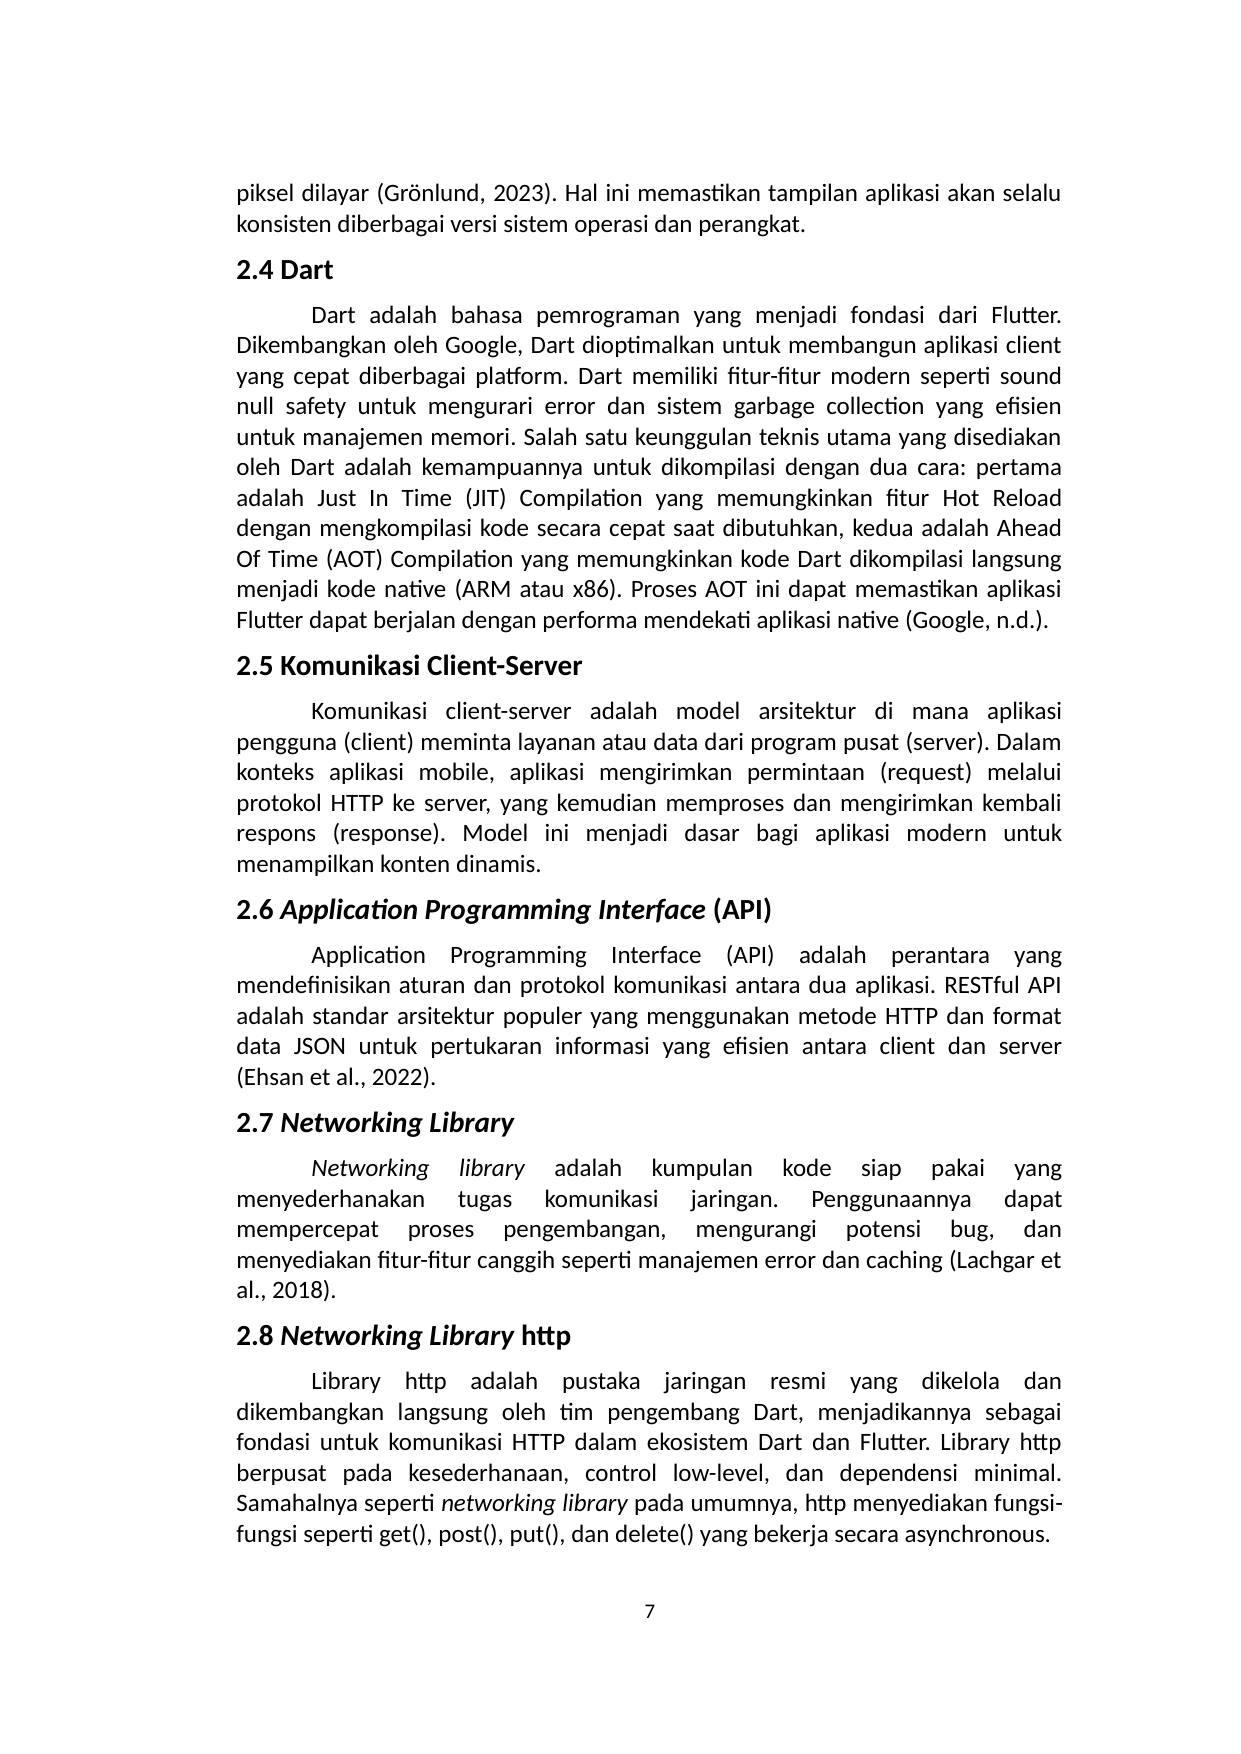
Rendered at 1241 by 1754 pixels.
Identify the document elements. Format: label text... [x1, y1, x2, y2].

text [236, 177, 1063, 238]
subtitle Dart [236, 251, 1063, 286]
text Dart adalah bahasa pemrograman yang menjadi fondasi dari Flutter. Dikembangkan oleh Google, Dart dioptimalkan untuk membangun aplikasi client yang cepat diberbagai platform. Dart memiliki fitur-fitur modern seperti sound null safety untuk mengurari error dan sistem garbage collection yang efisien untuk manajemen memori. Salah satu keunggulan teknis utama yang disediakan oleh Dart adalah kemampuannya untuk dikompilasi dengan dua cara: pertama adalah Just In Time (JIT) Compilation yang memungkinkan fitur Hot Reload dengan mengkompilasi kode secara cepat saat dibutuhkan, kedua adalah Ahead Of Time (AOT) Compilation yang memungkinkan kode Dart dikompilasi langsung menjadi kode native (ARM atau x86). Proses AOT ini dapat memastikan aplikasi Flutter dapat berjalan dengan performa mendekati aplikasi native (Google, n.d.). [236, 299, 1063, 634]
subtitle Application Programming Interface (API) [236, 891, 1063, 926]
subtitle Komunikasi Client-Server [236, 647, 1063, 683]
subtitle Networking Library [236, 1104, 1063, 1140]
text Komunikasi client-server adalah model arsitektur di mana aplikasi pengguna (client) meminta layanan atau data dari program pusat (server). Dalam konteks aplikasi mobile, aplikasi mengirimkan permintaan (request) melalui protokol HTTP ke server, yang kemudian memproses dan mengirimkan kembali respons (response). Model ini menjadi dasar bagi aplikasi modern untuk menampilkan konten dinamis. [236, 695, 1063, 878]
text Library http adalah pustaka jaringan resmi yang dikelola dan dikembangkan langsung oleh tim pengembang Dart, menjadikannya sebagai fondasi untuk komunikasi HTTP dalam ekosistem Dart dan Flutter. Library http berpusat pada kesederhanaan, control low-level, dan dependensi minimal. Samahalnya seperti networking library pada umumnya, http menyediakan fungsi-fungsi seperti get(), post(), put(), dan delete() yang bekerja secara asynchronous. [236, 1365, 1063, 1548]
text Application Programming Interface (API) adalah perantara yang mendefinisikan aturan dan protokol komunikasi antara dua aplikasi. RESTful API adalah standar arsitektur populer yang menggunakan metode HTTP dan format data JSON untuk pertukaran informasi yang efisien antara client dan server (Ehsan et al., 2022). [236, 939, 1063, 1092]
subtitle Networking Library http [236, 1317, 1063, 1353]
text Networking library adalah kumpulan kode siap pakai yang menyederhanakan tugas komunikasi jaringan. Penggunaannya dapat mempercepat proses pengembangan, mengurangi potensi bug, dan menyediakan fitur-fitur canggih seperti manajemen error dan caching (Lachgar et al., 2018). [236, 1152, 1063, 1305]
